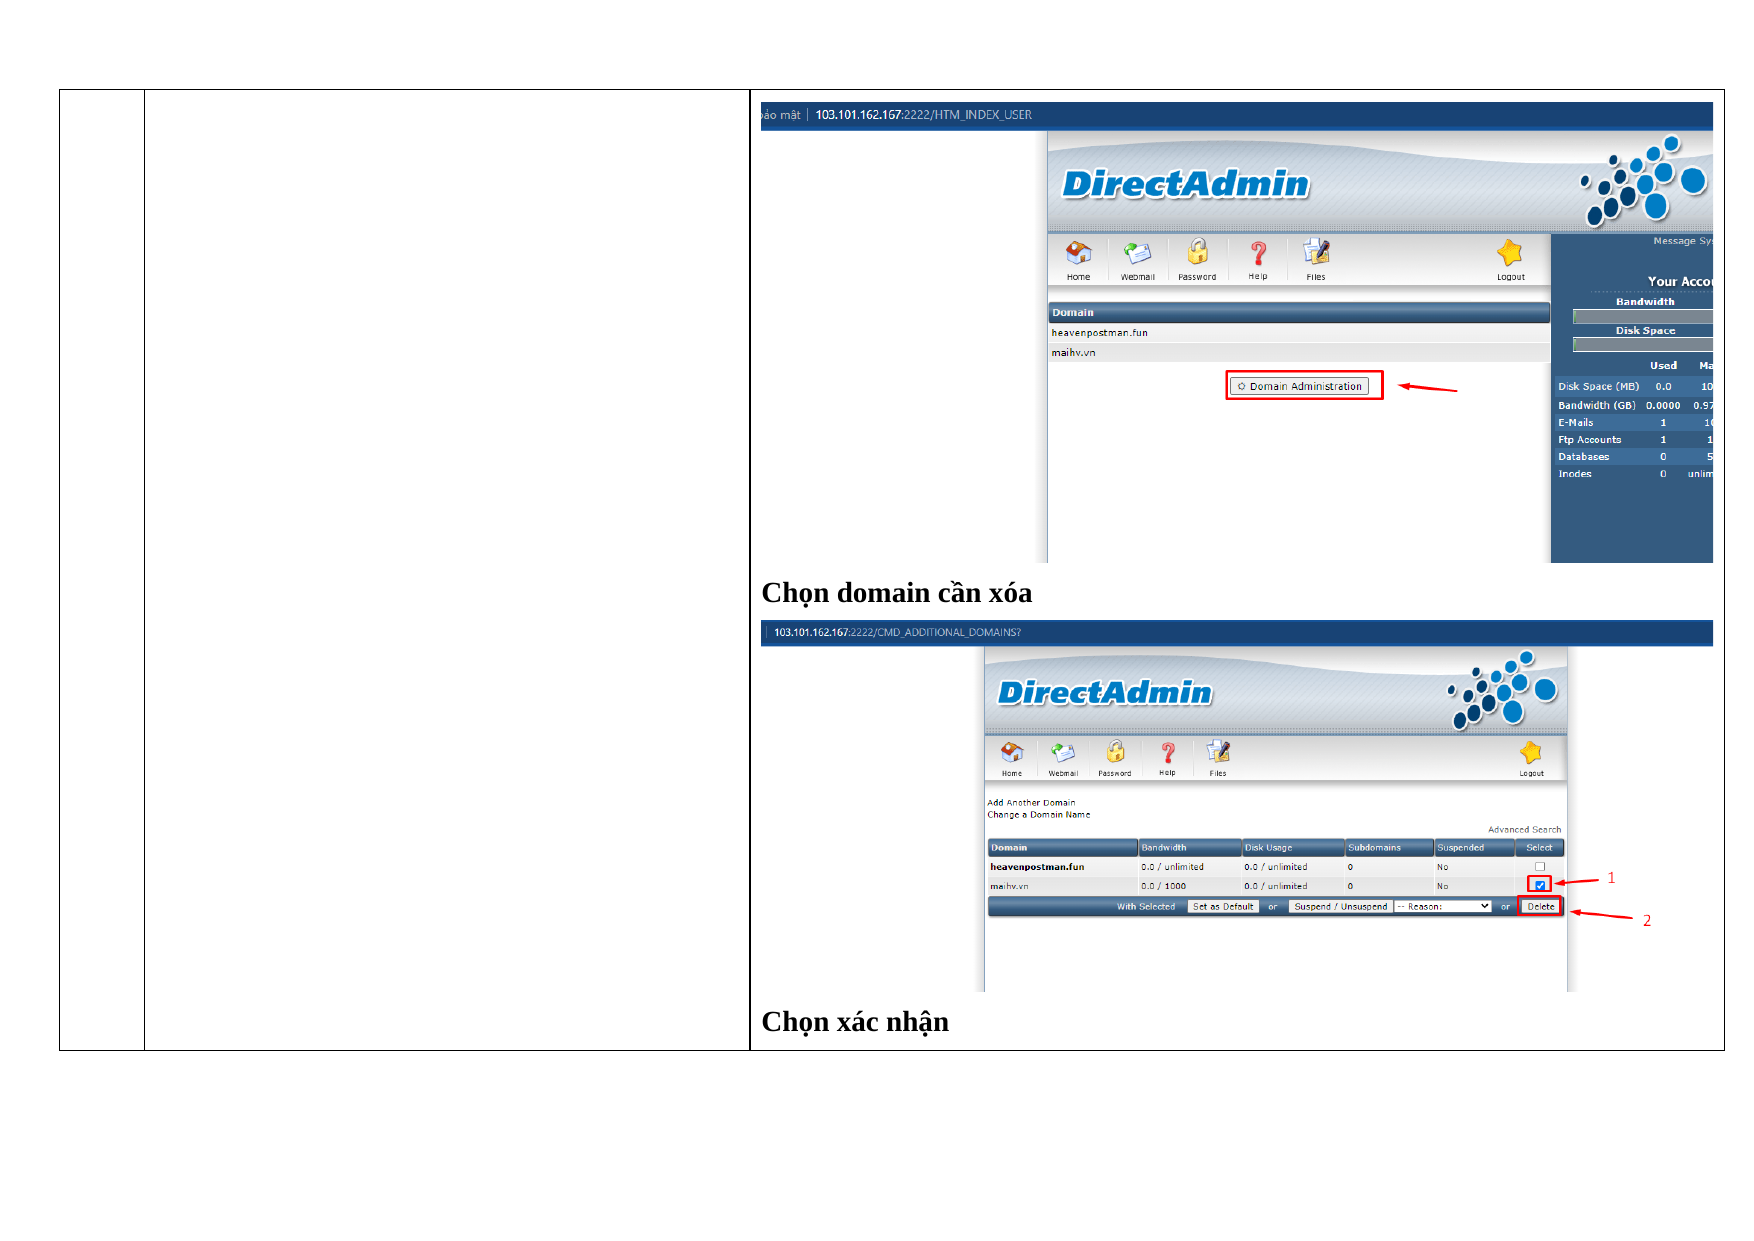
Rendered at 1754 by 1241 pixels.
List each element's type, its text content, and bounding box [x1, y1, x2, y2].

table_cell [751, 90, 1724, 1050]
table_cell 1 [60, 90, 144, 1050]
picture [761, 620, 1714, 992]
picture [761, 102, 1714, 563]
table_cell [145, 90, 749, 1050]
